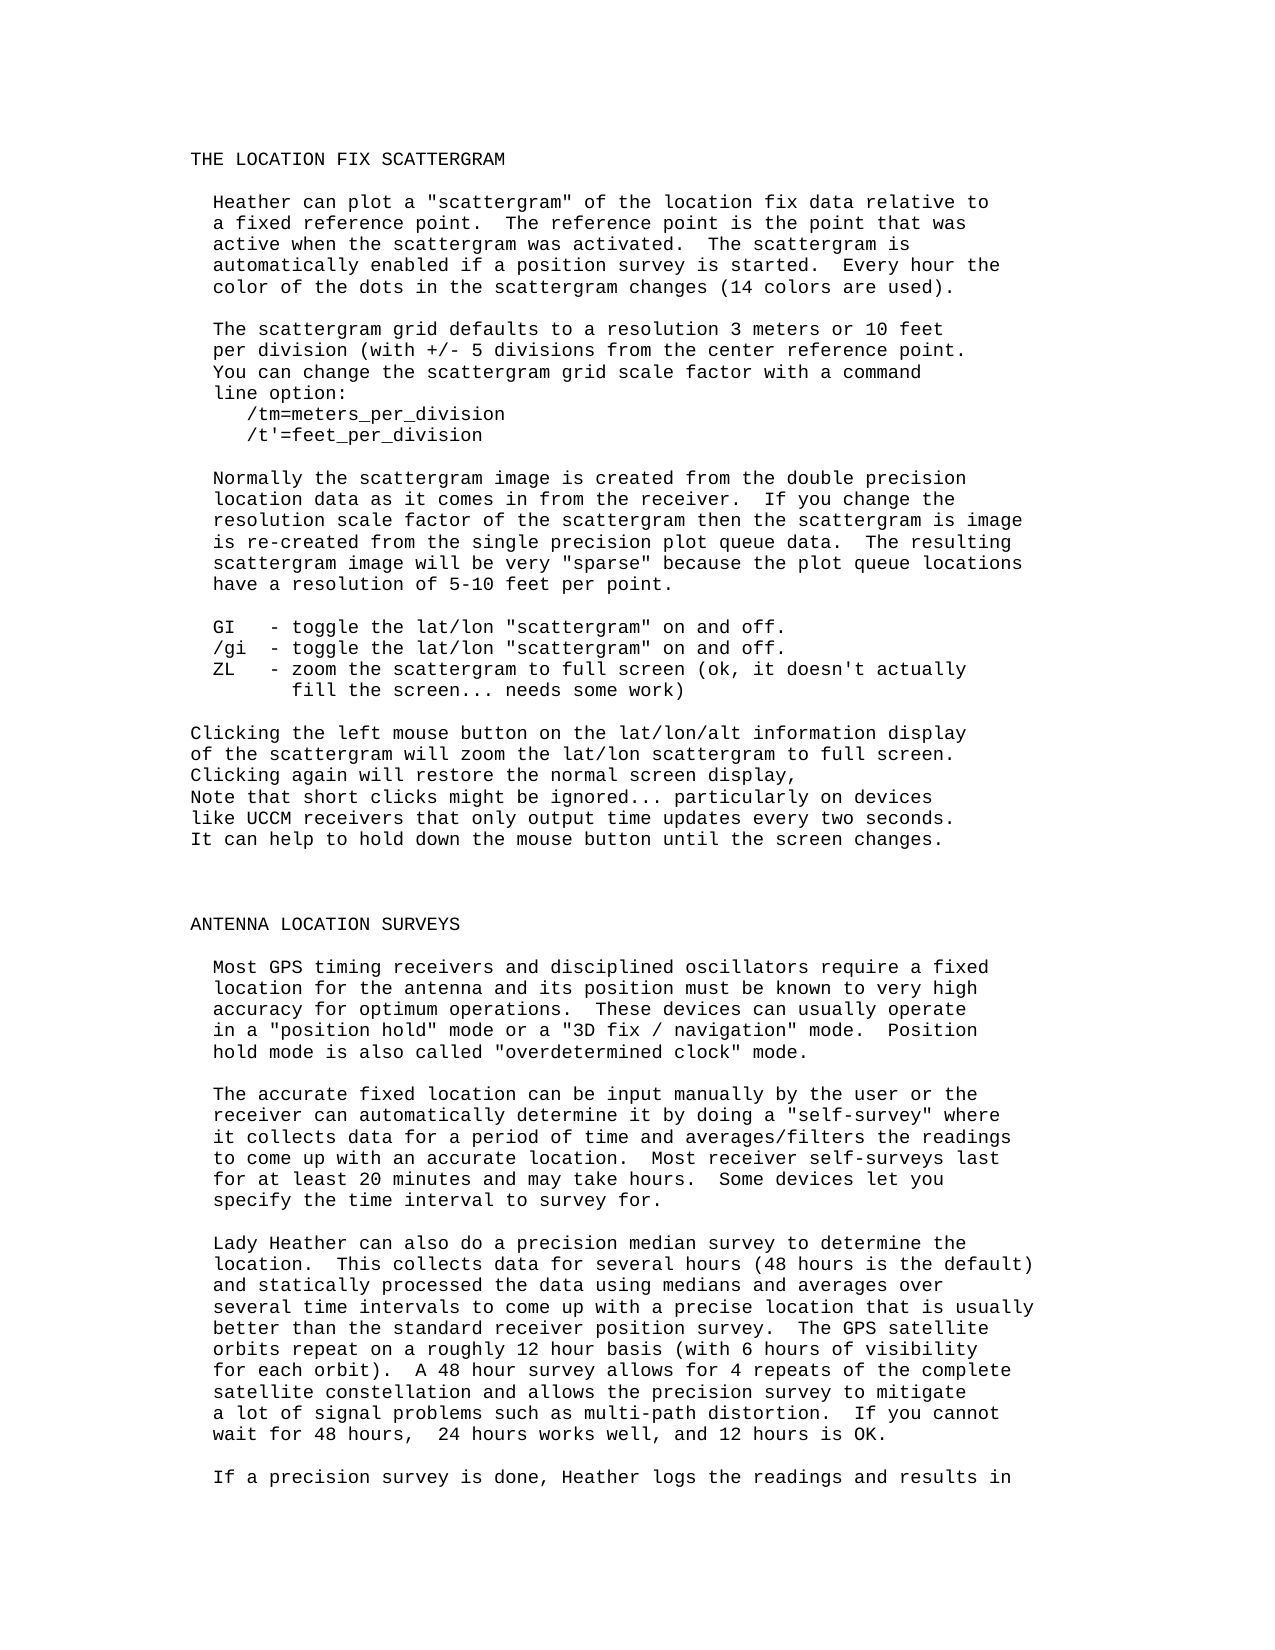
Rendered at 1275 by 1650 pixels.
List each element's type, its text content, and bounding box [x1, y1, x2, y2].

text Normally the scattergram image is created from the double precision [156, 469, 1118, 490]
text Heather can plot a "scattergram" of the location fix data relative to [156, 192, 1118, 214]
text wait for 48 hours, 24 hours works well, and 12 hours is OK. [156, 1425, 1118, 1446]
text active when the scattergram was activated. The scattergram is [156, 235, 1118, 256]
text location. This collects data for several hours (48 hours is the default) [156, 1255, 1118, 1276]
text is re-created from the single precision plot queue data. The resulting [156, 532, 1118, 554]
text ZL - zoom the scattergram to full screen (ok, it doesn't actually [156, 660, 1118, 681]
text specify the time interval to survey for. [156, 1191, 1118, 1212]
text color of the dots in the scattergram changes (14 colors are used). [156, 277, 1118, 299]
text location for the antenna and its position must be known to very high [156, 979, 1118, 1000]
text Note that short clicks might be ignored... particularly on devices [156, 787, 1118, 809]
text receiver can automatically determine it by doing a "self-survey" where [156, 1106, 1118, 1127]
text a lot of signal problems such as multi-path distortion. If you cannot [156, 1404, 1118, 1425]
text accuracy for optimum operations. These devices can usually operate [156, 1000, 1118, 1021]
text It can help to hold down the mouse button until the screen changes. [156, 830, 1118, 851]
text in a "position hold" mode or a "3D fix / navigation" mode. Position [156, 1021, 1118, 1042]
text line option: [156, 384, 1118, 405]
text fill the screen... needs some work) [156, 681, 1118, 702]
text it collects data for a period of time and averages/filters the readings [156, 1127, 1118, 1149]
text You can change the scattergram grid scale factor with a command [156, 362, 1118, 384]
text several time intervals to come up with a precise location that is usually [156, 1297, 1118, 1319]
text The scattergram grid defaults to a resolution 3 meters or 10 feet [156, 320, 1118, 341]
text ANTENNA LOCATION SURVEYS [156, 915, 1118, 936]
text have a resolution of 5-10 feet per point. [156, 575, 1118, 596]
text Clicking the left mouse button on the lat/lon/alt information display [156, 724, 1118, 745]
text resolution scale factor of the scattergram then the scattergram is image [156, 511, 1118, 532]
text better than the standard receiver position survey. The GPS satellite [156, 1319, 1118, 1340]
text Clicking again will restore the normal screen display, [156, 766, 1118, 787]
text and statically processed the data using medians and averages over [156, 1276, 1118, 1297]
text THE LOCATION FIX SCATTERGRAM [156, 150, 1118, 171]
text Lady Heather can also do a precision median survey to determine the [156, 1234, 1118, 1255]
text hold mode is also called "overdetermined clock" mode. [156, 1042, 1118, 1064]
text a fixed reference point. The reference point is the point that was [156, 214, 1118, 235]
text automatically enabled if a position survey is started. Every hour the [156, 256, 1118, 277]
text /t'=feet_per_division [156, 426, 1118, 447]
text for at least 20 minutes and may take hours. Some devices let you [156, 1170, 1118, 1191]
text GI - toggle the lat/lon "scattergram" on and off. [156, 617, 1118, 639]
text Most GPS timing receivers and disciplined oscillators require a fixed [156, 957, 1118, 979]
text orbits repeat on a roughly 12 hour basis (with 6 hours of visibility [156, 1340, 1118, 1361]
text for each orbit). A 48 hour survey allows for 4 repeats of the complete [156, 1361, 1118, 1382]
text like UCCM receivers that only output time updates every two seconds. [156, 809, 1118, 830]
text /tm=meters_per_division [156, 405, 1118, 426]
text scattergram image will be very "sparse" because the plot queue locations [156, 554, 1118, 575]
text If a precision survey is done, Heather logs the readings and results in [156, 1467, 1118, 1489]
text location data as it comes in from the receiver. If you change the [156, 490, 1118, 511]
text The accurate fixed location can be input manually by the user or the [156, 1085, 1118, 1106]
text per division (with +/- 5 divisions from the center reference point. [156, 341, 1118, 362]
text to come up with an accurate location. Most receiver self-surveys last [156, 1149, 1118, 1170]
text /gi - toggle the lat/lon "scattergram" on and off. [156, 639, 1118, 660]
text satellite constellation and allows the precision survey to mitigate [156, 1382, 1118, 1404]
text of the scattergram will zoom the lat/lon scattergram to full screen. [156, 745, 1118, 766]
